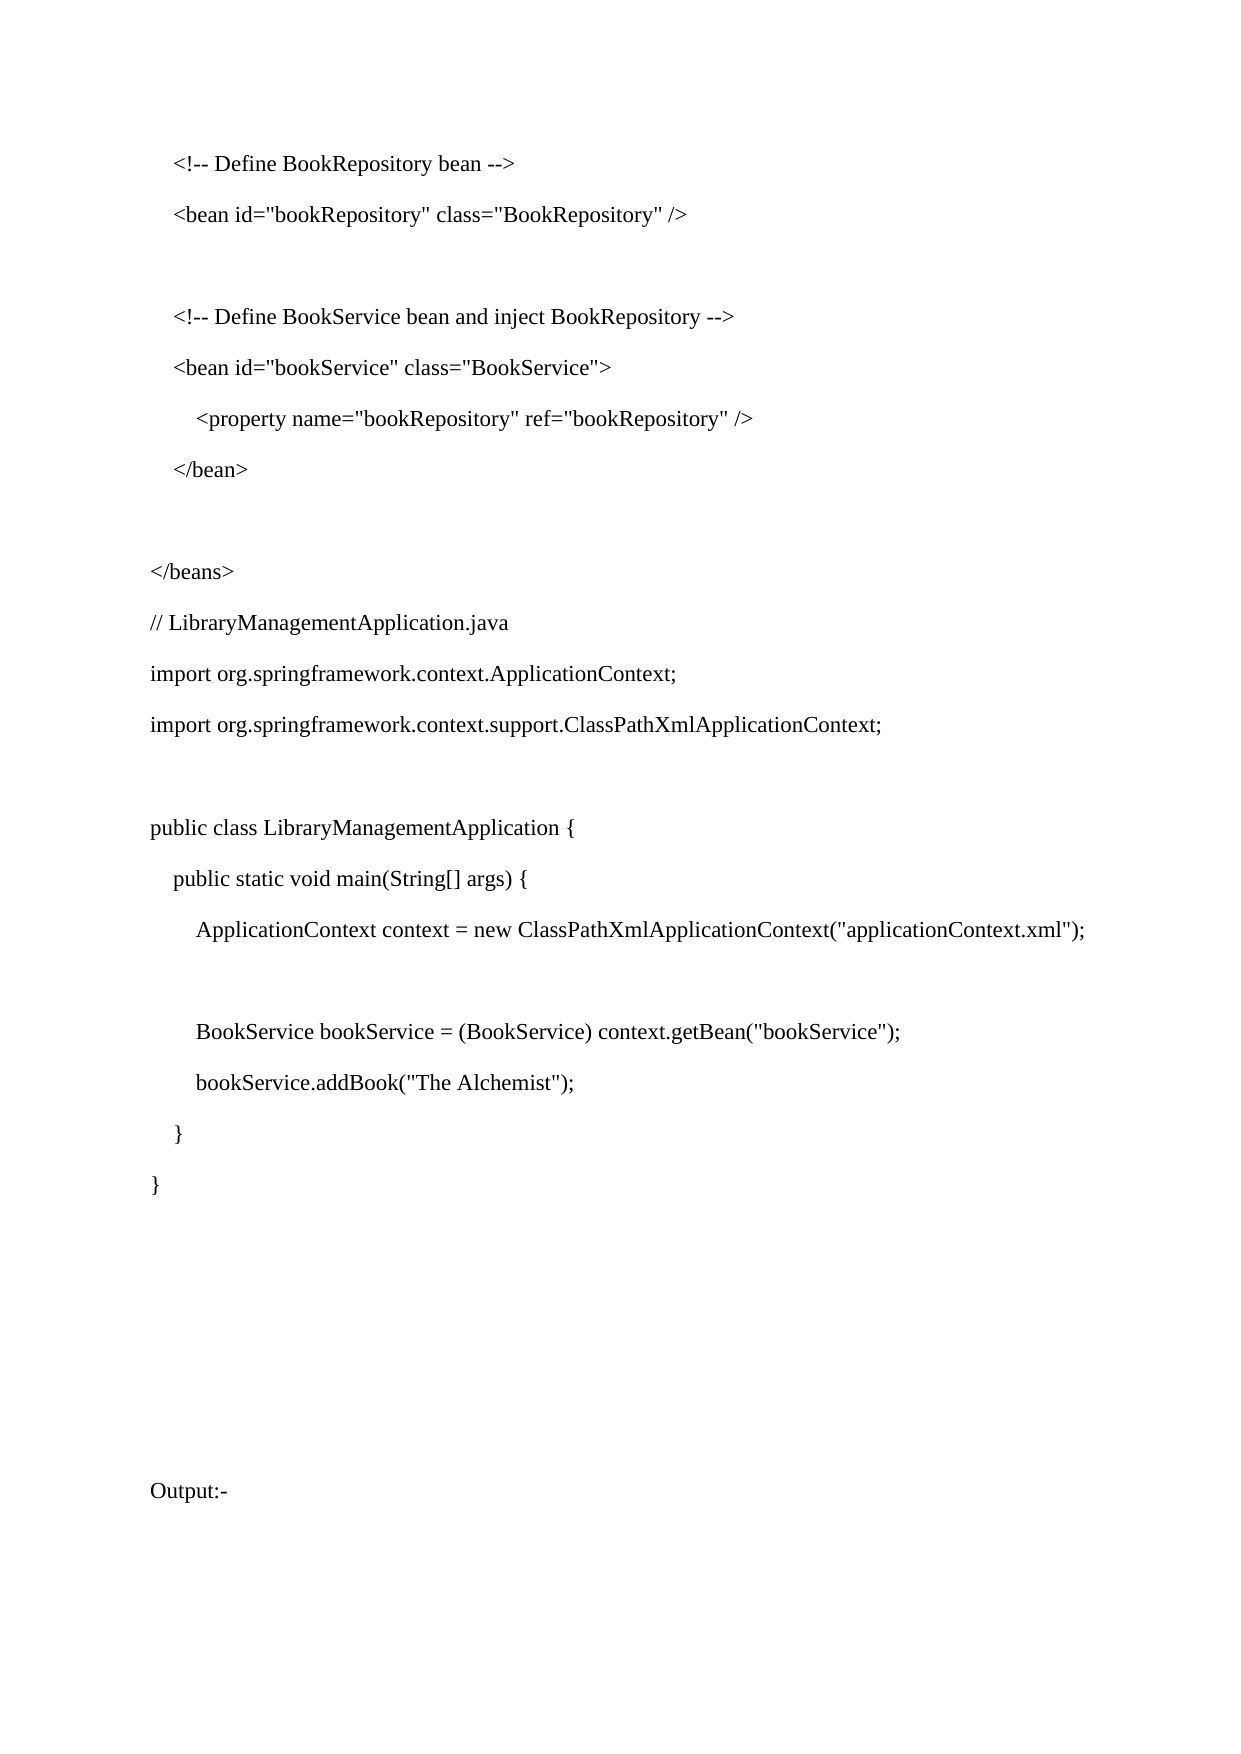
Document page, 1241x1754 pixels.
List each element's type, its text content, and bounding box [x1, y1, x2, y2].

text <property name="bookRepository" ref="bookRepository" /> [150, 405, 1090, 432]
text </bean> [150, 456, 1090, 483]
text ApplicationContext context = new ClassPathXmlApplicationContext("applicationContext.xml"); [150, 916, 1090, 942]
text <bean id="bookRepository" class="BookRepository" /> [150, 201, 1090, 227]
text </beans> [150, 558, 1090, 585]
text BookService bookService = (BookService) context.getBean("bookService"); [150, 1018, 1090, 1044]
text <bean id="bookService" class="BookService"> [150, 354, 1090, 381]
text <!-- Define BookRepository bean --> [150, 150, 1090, 176]
text } [150, 1171, 1090, 1197]
text } [150, 1120, 1090, 1146]
text import org.springframework.context.support.ClassPathXmlApplicationContext; [150, 711, 1090, 738]
text bookService.addBook("The Alchemist"); [150, 1069, 1090, 1095]
text // LibraryManagementApplication.java [150, 609, 1090, 636]
text <!-- Define BookService bean and inject BookRepository --> [150, 303, 1090, 329]
text public class LibraryManagementApplication { [150, 813, 1090, 840]
text import org.springframework.context.ApplicationContext; [150, 660, 1090, 687]
text public static void main(String[] args) { [150, 864, 1090, 891]
text Output:- [150, 1477, 1090, 1503]
